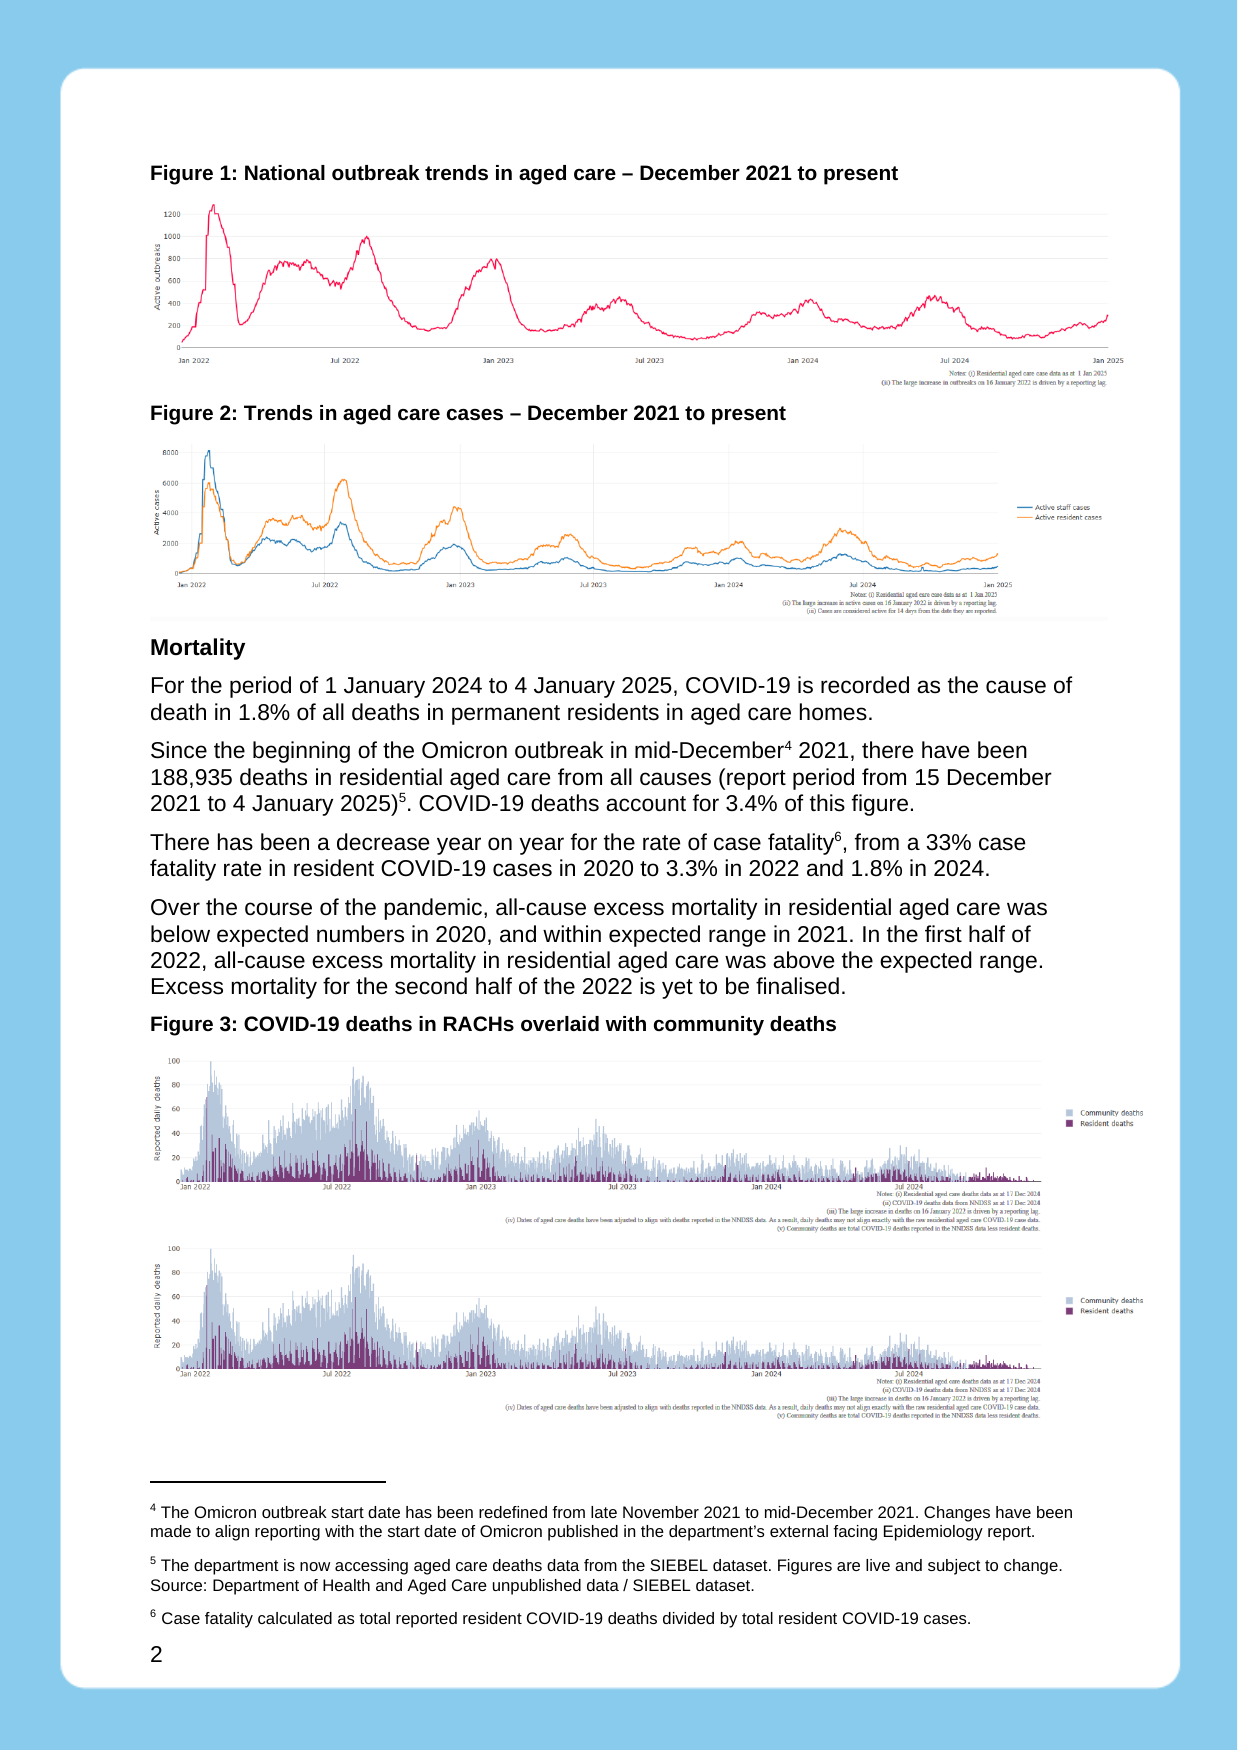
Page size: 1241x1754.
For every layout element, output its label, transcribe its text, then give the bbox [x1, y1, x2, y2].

text There has been a decrease year on year for the rate of case fatality, from a 33% case fatality rate in resident COVID-19 cases in 2020 to 3.3% in 2022 and 1.8% in 2024. [150, 829, 1090, 882]
picture [0, 0, 1238, 1750]
subtitle Mortality [150, 633, 1090, 660]
text Figure 2: Trends in aged care cases – December 2021 to present [150, 401, 1090, 425]
text Since the beginning of the Omicron outbreak in mid-December 2021, there have been 188,935 deaths in residential aged care from all causes (report period from 15 December 2021 to 4 January 2025). COVID-19 deaths account for 3.4% of this figure. [150, 737, 1090, 817]
text For the period of 1 January 2024 to 4 January 2025, COVID-19 is recorded as the cause of death in 1.8% of all deaths in permanent residents in aged care homes. [150, 672, 1090, 725]
text Over the course of the pandemic, all-cause excess mortality in residential aged care was below expected numbers in 2020, and within expected range in 2021. In the first half of 2022, all-cause excess mortality in residential aged care was above the expected range. Excess mortality for the second half of the 2022 is yet to be finalised. [150, 894, 1090, 1000]
text Figure 1: National outbreak trends in aged care – December 2021 to present [150, 161, 1090, 184]
text Figure 3: COVID-19 deaths in RACHs overlaid with community deaths [150, 1012, 1090, 1036]
